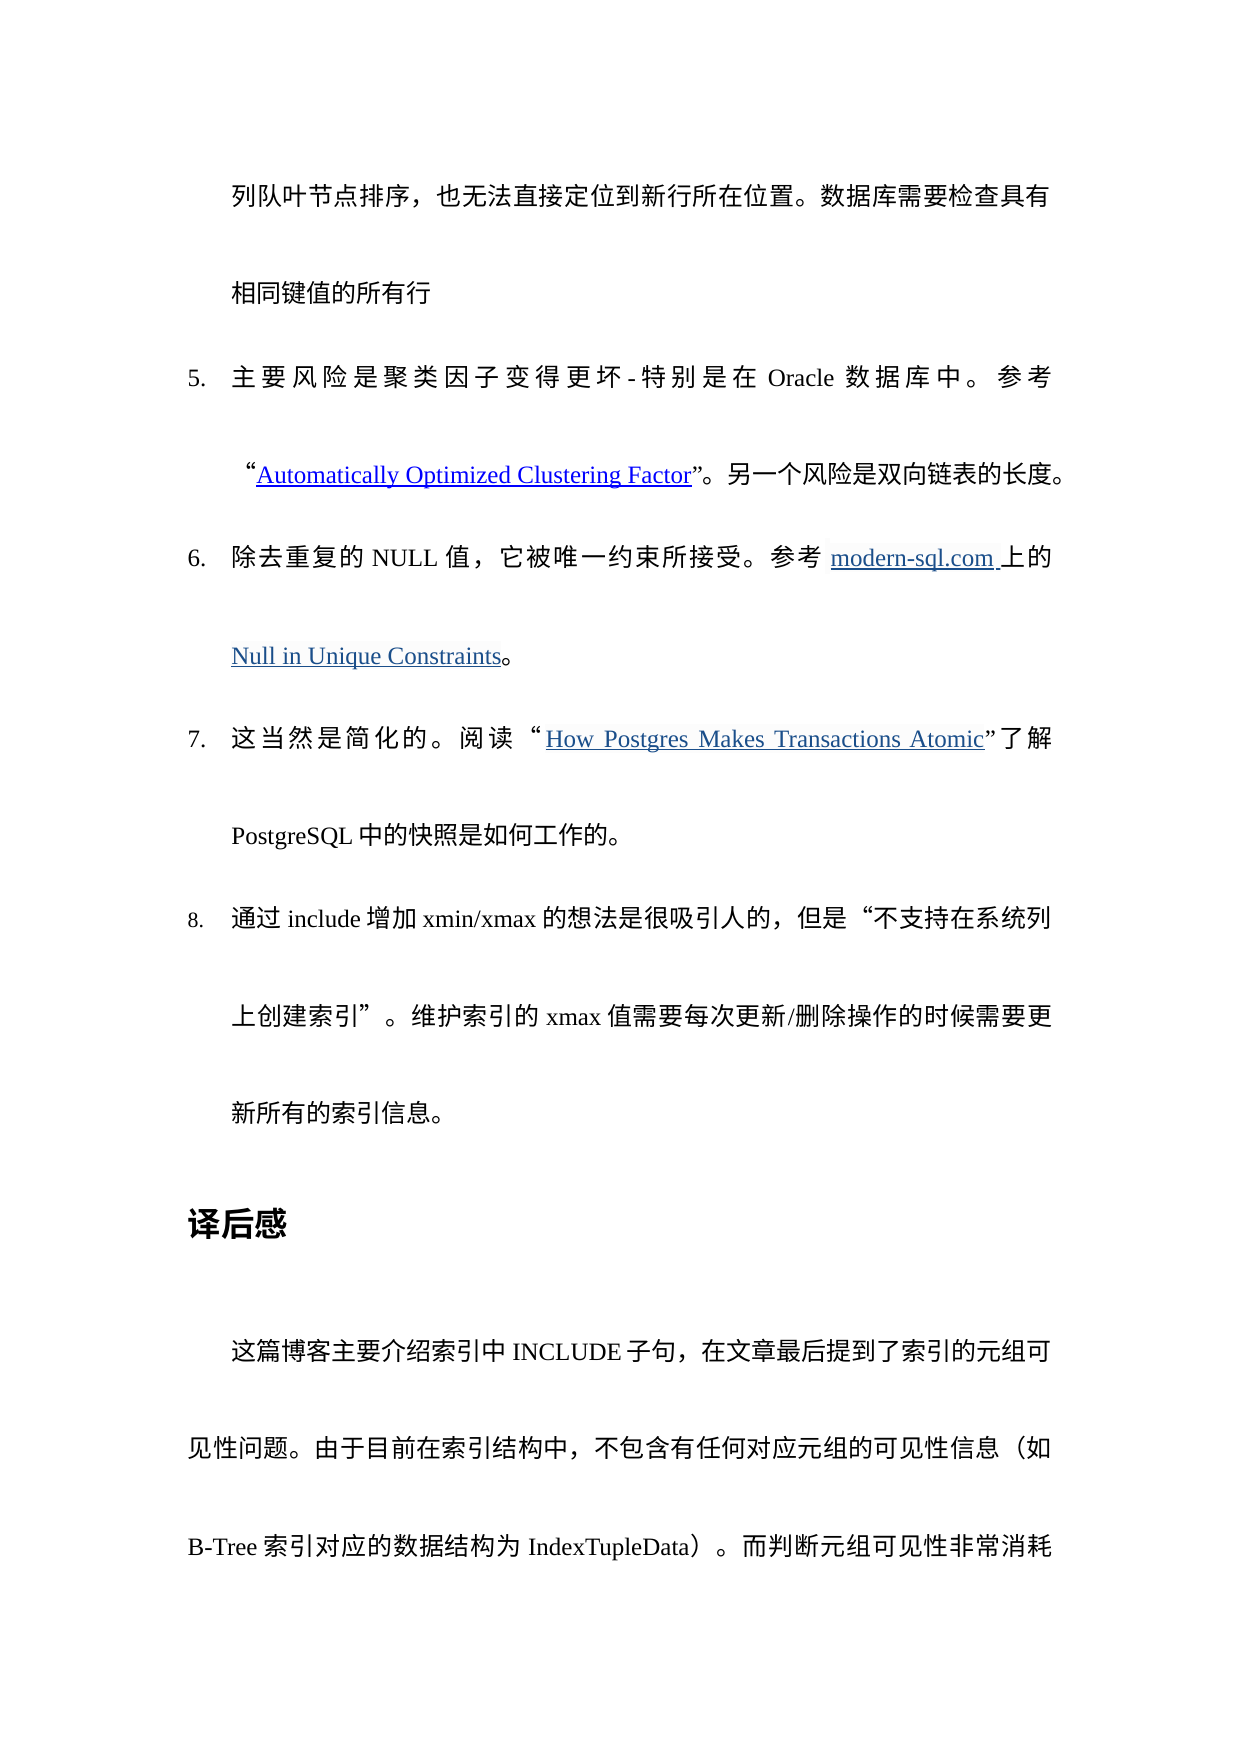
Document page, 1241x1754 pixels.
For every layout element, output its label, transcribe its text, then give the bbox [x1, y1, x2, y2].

list 通过include增加xmin/xmax的想法是很吸引人的，但是“不支持在系统列上创建索引”。维护索引的xmax值需要每次更新/删除操作的时候需要更新所有的索引信息。 [187, 884, 1053, 1144]
list 除去重复的NULL值，它被唯一约束所接受。参考 modern-sql.com上的Null in Unique Constraints。 [187, 523, 1053, 686]
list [187, 162, 1053, 324]
list 这当然是简化的。阅读“How Postgres Makes Transactions Atomic”了解PostgreSQL中的快照是如何工作的。 [187, 704, 1053, 866]
subtitle 译后感 [187, 1190, 1053, 1255]
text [187, 1317, 1053, 1577]
list 主要风险是聚类因子变得更坏-特别是在Oracle数据库中。参考“Automatically Optimized Clustering Factor”。另一个风险是双向链表的长度。 [187, 343, 1053, 505]
